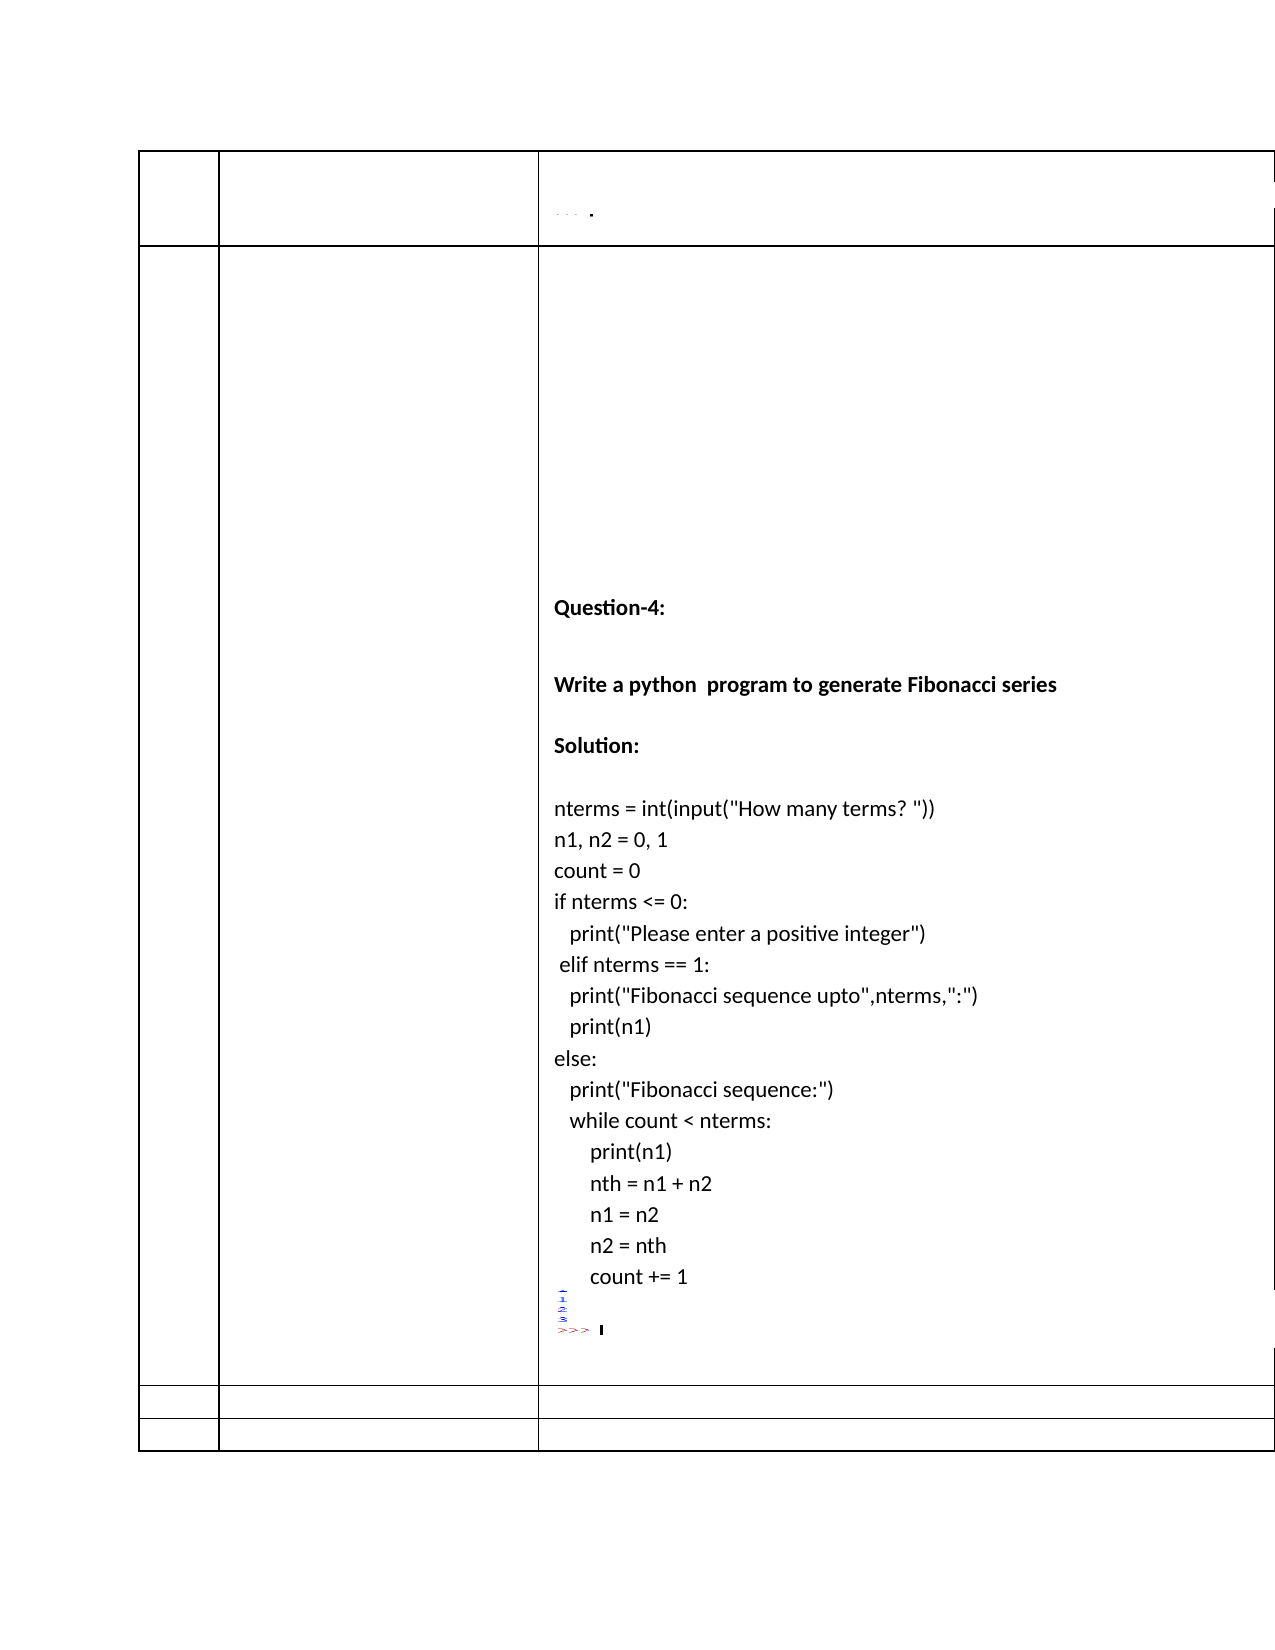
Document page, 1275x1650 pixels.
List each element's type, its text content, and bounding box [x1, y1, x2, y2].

table_cell [220, 1386, 538, 1417]
table_cell [140, 247, 218, 1385]
table_cell [220, 247, 538, 1385]
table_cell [539, 152, 1274, 245]
table_cell [539, 1419, 1274, 1450]
table_cell [140, 1419, 218, 1450]
table_cell [220, 152, 538, 245]
table_cell [140, 152, 218, 245]
table_cell [220, 1419, 538, 1450]
table_cell [140, 1386, 218, 1417]
table_cell Question-4: Write a python program to generate Fibonacci series Solution: nterms = int(input("How many terms? ")) n1, n2 = 0, 1 count = 0 if nterms <= 0: print("Please enter a positive integer") elif nterms == 1: print("Fibonacci sequence upto",nterms,":") print(n1) else: print("Fibonacci sequence:") while count < nterms: print(n1) nth = n1 + n2 n1 = n2 n2 = nth count += 1 [539, 247, 1274, 1385]
table_cell [539, 1386, 1274, 1417]
